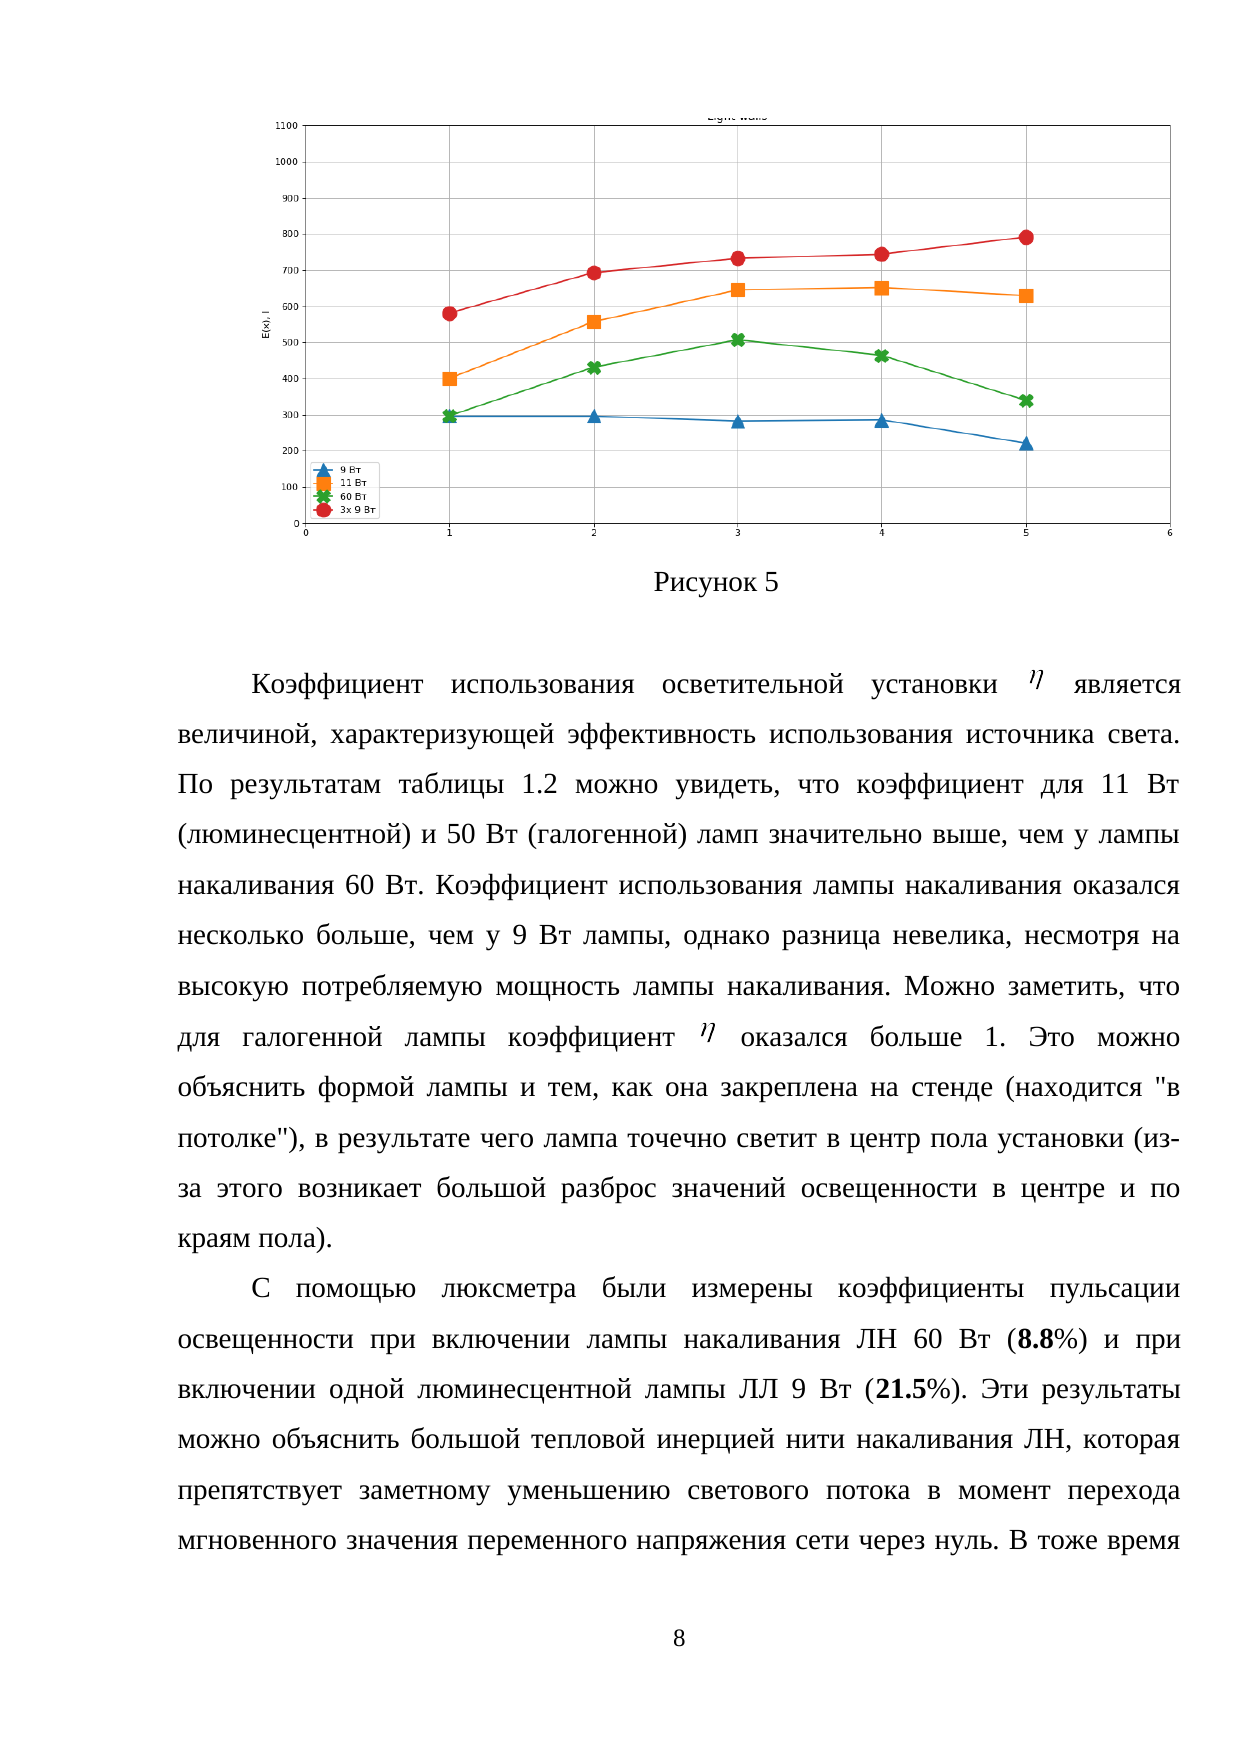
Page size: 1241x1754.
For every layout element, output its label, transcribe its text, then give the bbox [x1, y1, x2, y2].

text Рисунок 5 [177, 564, 1181, 597]
text Коэффициент использования осветительной установки является величиной, характеризующей эффективность использования источника света. По результатам таблицы 1.2 можно увидеть, что коэффициент для 11 Вт (люминесцентной) и 50 Вт (галогенной) ламп значительно выше, чем у лампы накаливания 60 Вт. Коэффициент использования лампы накаливания оказался несколько больше, чем у 9 Вт лампы, однако разница невелика, несмотря на высокую потребляемую мощность лампы накаливания. Можно заметить, что для галогенной лампы коэффициент оказался больше 1. Это можно объяснить формой лампы и тем, как она закреплена на стенде (находится "в потолке"), в результате чего лампа точечно светит в центр пола установки (из-за этого возникает большой разброс значений освещенности в центре и по краям пола). [177, 664, 1181, 1254]
picture [256, 118, 1176, 550]
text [177, 1271, 1181, 1556]
